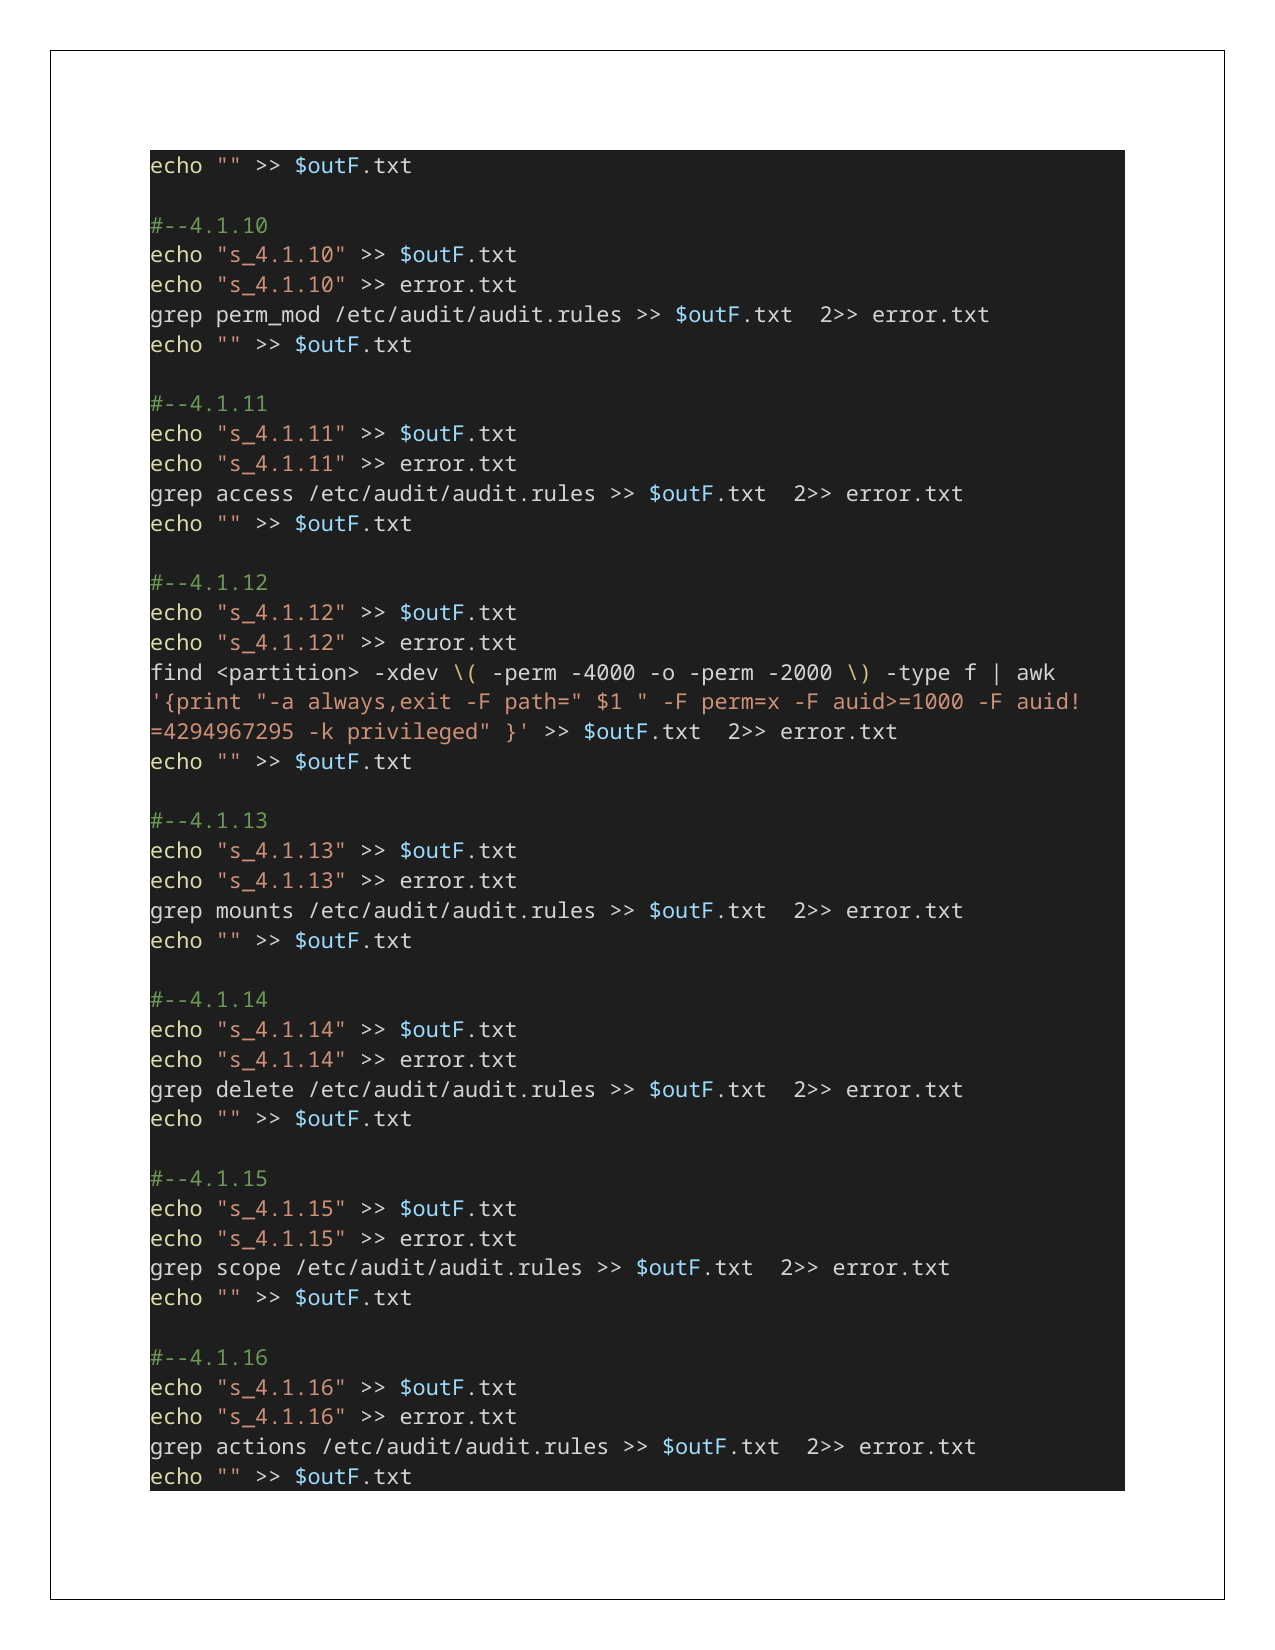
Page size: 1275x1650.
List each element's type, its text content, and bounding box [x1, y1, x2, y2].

text echo "s_4.1.16" >> error.txt [150, 1401, 1125, 1431]
text #--4.1.12 [150, 567, 1125, 597]
text find <partition> -xdev \( -perm -4000 -o -perm -2000 \) -type f | awk '{print "-a always,exit -F path=" $1 " -F perm=x -F auid>=1000 -F auid!=4294967295 -k privileged" }' >> $outF.txt 2>> error.txt [150, 656, 1125, 746]
text grep mounts /etc/audit/audit.rules >> $outF.txt 2>> error.txt [150, 895, 1125, 924]
text #--4.1.15 [150, 1163, 1125, 1193]
text echo "s_4.1.13" >> error.txt [150, 865, 1125, 895]
text echo "" >> $outF.txt [150, 1103, 1125, 1133]
text echo "s_4.1.11" >> error.txt [150, 448, 1125, 478]
text #--4.1.13 [150, 805, 1125, 835]
text grep delete /etc/audit/audit.rules >> $outF.txt 2>> error.txt [150, 1073, 1125, 1103]
text echo "" >> $outF.txt [150, 329, 1125, 358]
text grep access /etc/audit/audit.rules >> $outF.txt 2>> error.txt [150, 478, 1125, 507]
text echo "s_4.1.11" >> $outF.txt [150, 418, 1125, 448]
text echo "" >> $outF.txt [150, 150, 1125, 180]
text echo "s_4.1.15" >> $outF.txt [150, 1193, 1125, 1222]
text echo "s_4.1.14" >> error.txt [150, 1044, 1125, 1073]
text echo "s_4.1.13" >> $outF.txt [150, 835, 1125, 865]
text echo "" >> $outF.txt [150, 746, 1125, 776]
text echo "s_4.1.14" >> $outF.txt [150, 1014, 1125, 1044]
text echo "" >> $outF.txt [150, 507, 1125, 537]
text #--4.1.11 [150, 388, 1125, 418]
text echo "s_4.1.16" >> $outF.txt [150, 1371, 1125, 1401]
text #--4.1.10 [150, 209, 1125, 239]
text #--4.1.14 [150, 984, 1125, 1014]
text #--4.1.16 [150, 1342, 1125, 1371]
text echo "s_4.1.15" >> error.txt [150, 1222, 1125, 1252]
text grep actions /etc/audit/audit.rules >> $outF.txt 2>> error.txt [150, 1431, 1125, 1461]
text echo "" >> $outF.txt [150, 1282, 1125, 1312]
text grep perm_mod /etc/audit/audit.rules >> $outF.txt 2>> error.txt [150, 299, 1125, 329]
text echo "" >> $outF.txt [150, 924, 1125, 954]
text grep scope /etc/audit/audit.rules >> $outF.txt 2>> error.txt [150, 1252, 1125, 1282]
text echo "s_4.1.10" >> error.txt [150, 269, 1125, 299]
text echo "s_4.1.12" >> $outF.txt [150, 597, 1125, 627]
text echo "" >> $outF.txt [150, 1461, 1125, 1491]
text echo "s_4.1.12" >> error.txt [150, 627, 1125, 656]
text echo "s_4.1.10" >> $outF.txt [150, 239, 1125, 269]
